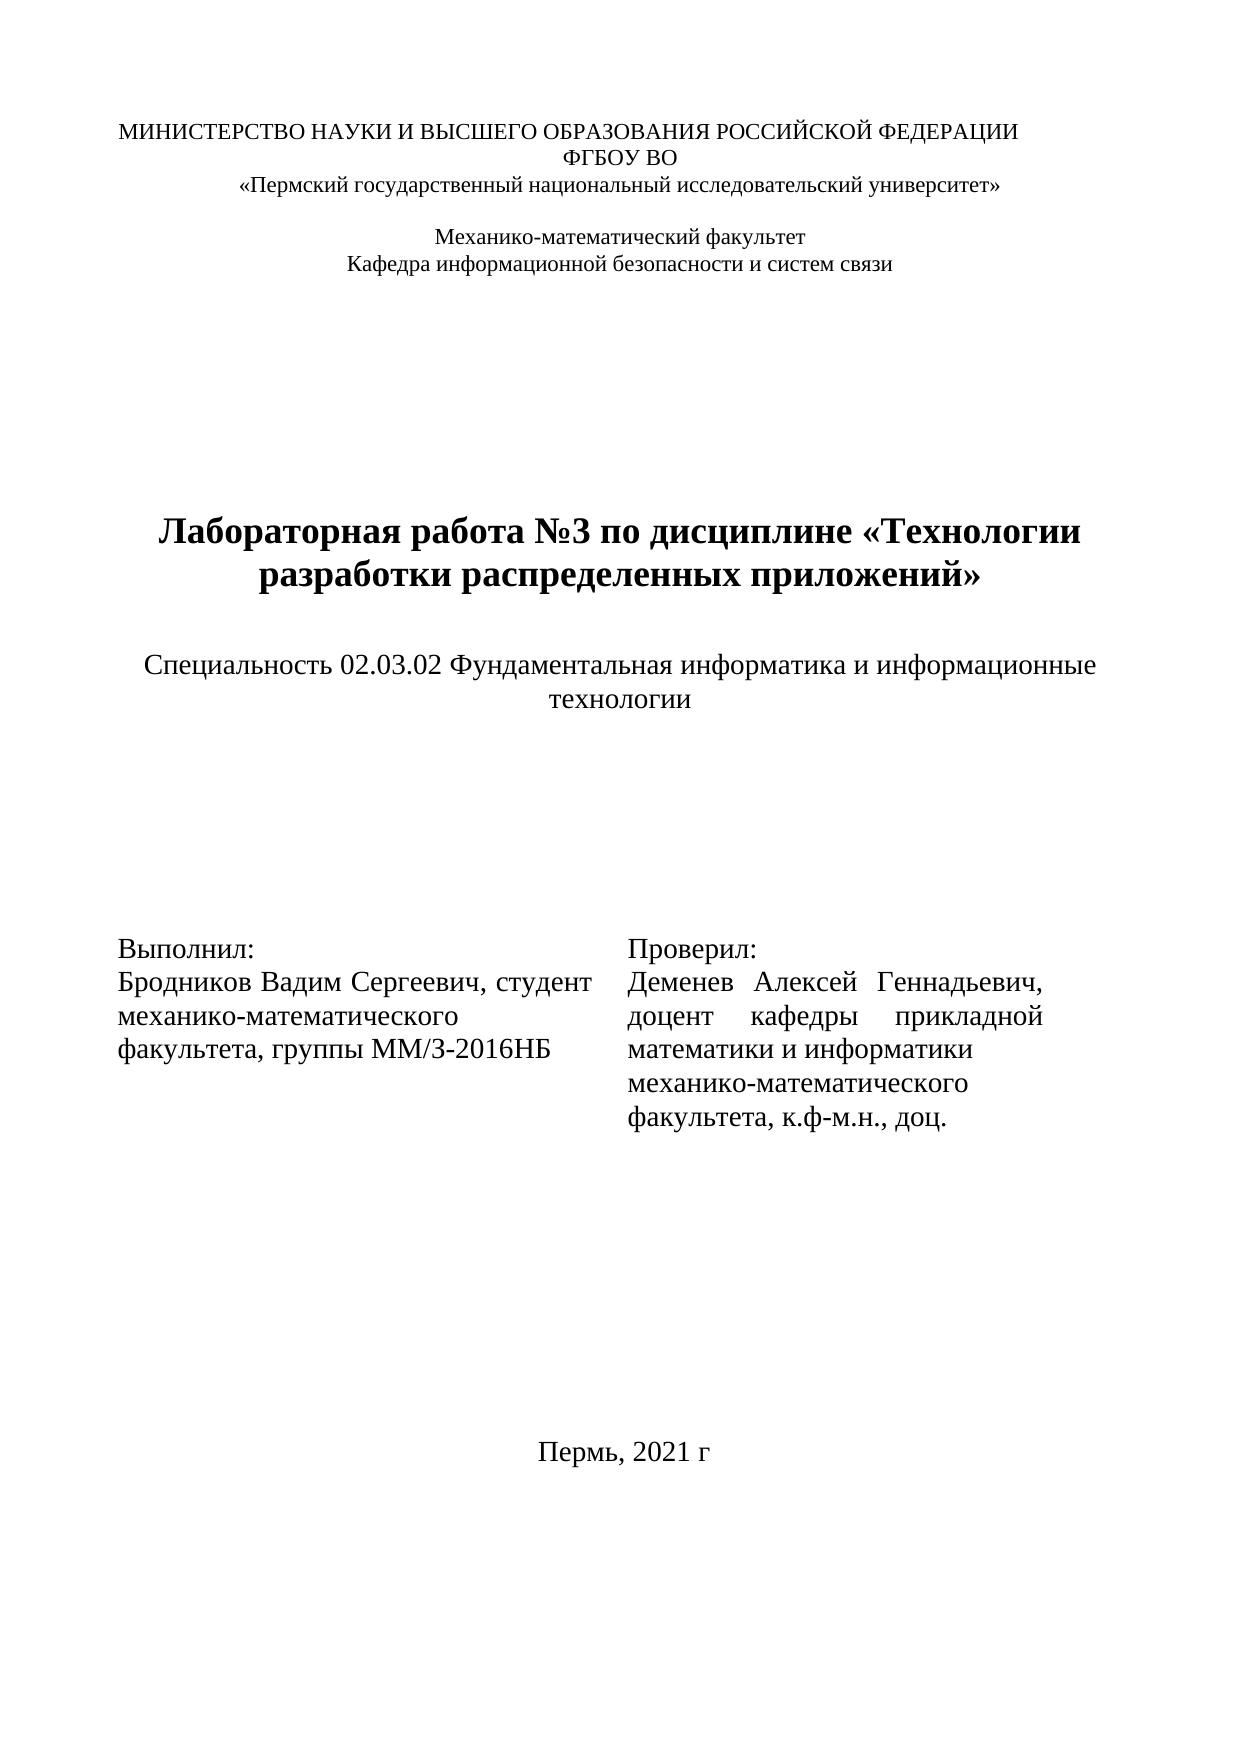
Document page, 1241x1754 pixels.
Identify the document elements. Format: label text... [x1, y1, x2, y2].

table_header Выполнил: Бродников Вадим Сергеевич, студент механико-математического факультета, группы ММ/З-2016НБ [107, 921, 602, 1190]
text ФГБОУ ВО [118, 144, 1122, 171]
text Механико-математический факультет [118, 223, 1122, 250]
text Лабораторная работа №3 по дисциплине «Технологии разработки распределенных приложений» [118, 508, 1122, 595]
text Специальность 02.03.02 Фундаментальная информатика и информационные технологии [118, 647, 1122, 714]
text Кафедра информационной безопасности и систем связи [118, 250, 1122, 276]
text Пермь, 2021 г [118, 1434, 1122, 1468]
text МИНИСТЕРСТВО НАУКИ И ВЫСШЕГО ОБРАЗОВАНИЯ РОССИЙСКОЙ ФЕДЕРАЦИИ [118, 118, 1122, 144]
table_header Проверил: Деменев Алексей Геннадьевич, доцент кафедры прикладной математики и информатики механико-математического факультета, к.ф-м.н., доц. [603, 921, 1054, 1190]
text «Пермский государственный национальный исследовательский университет» [118, 171, 1122, 197]
